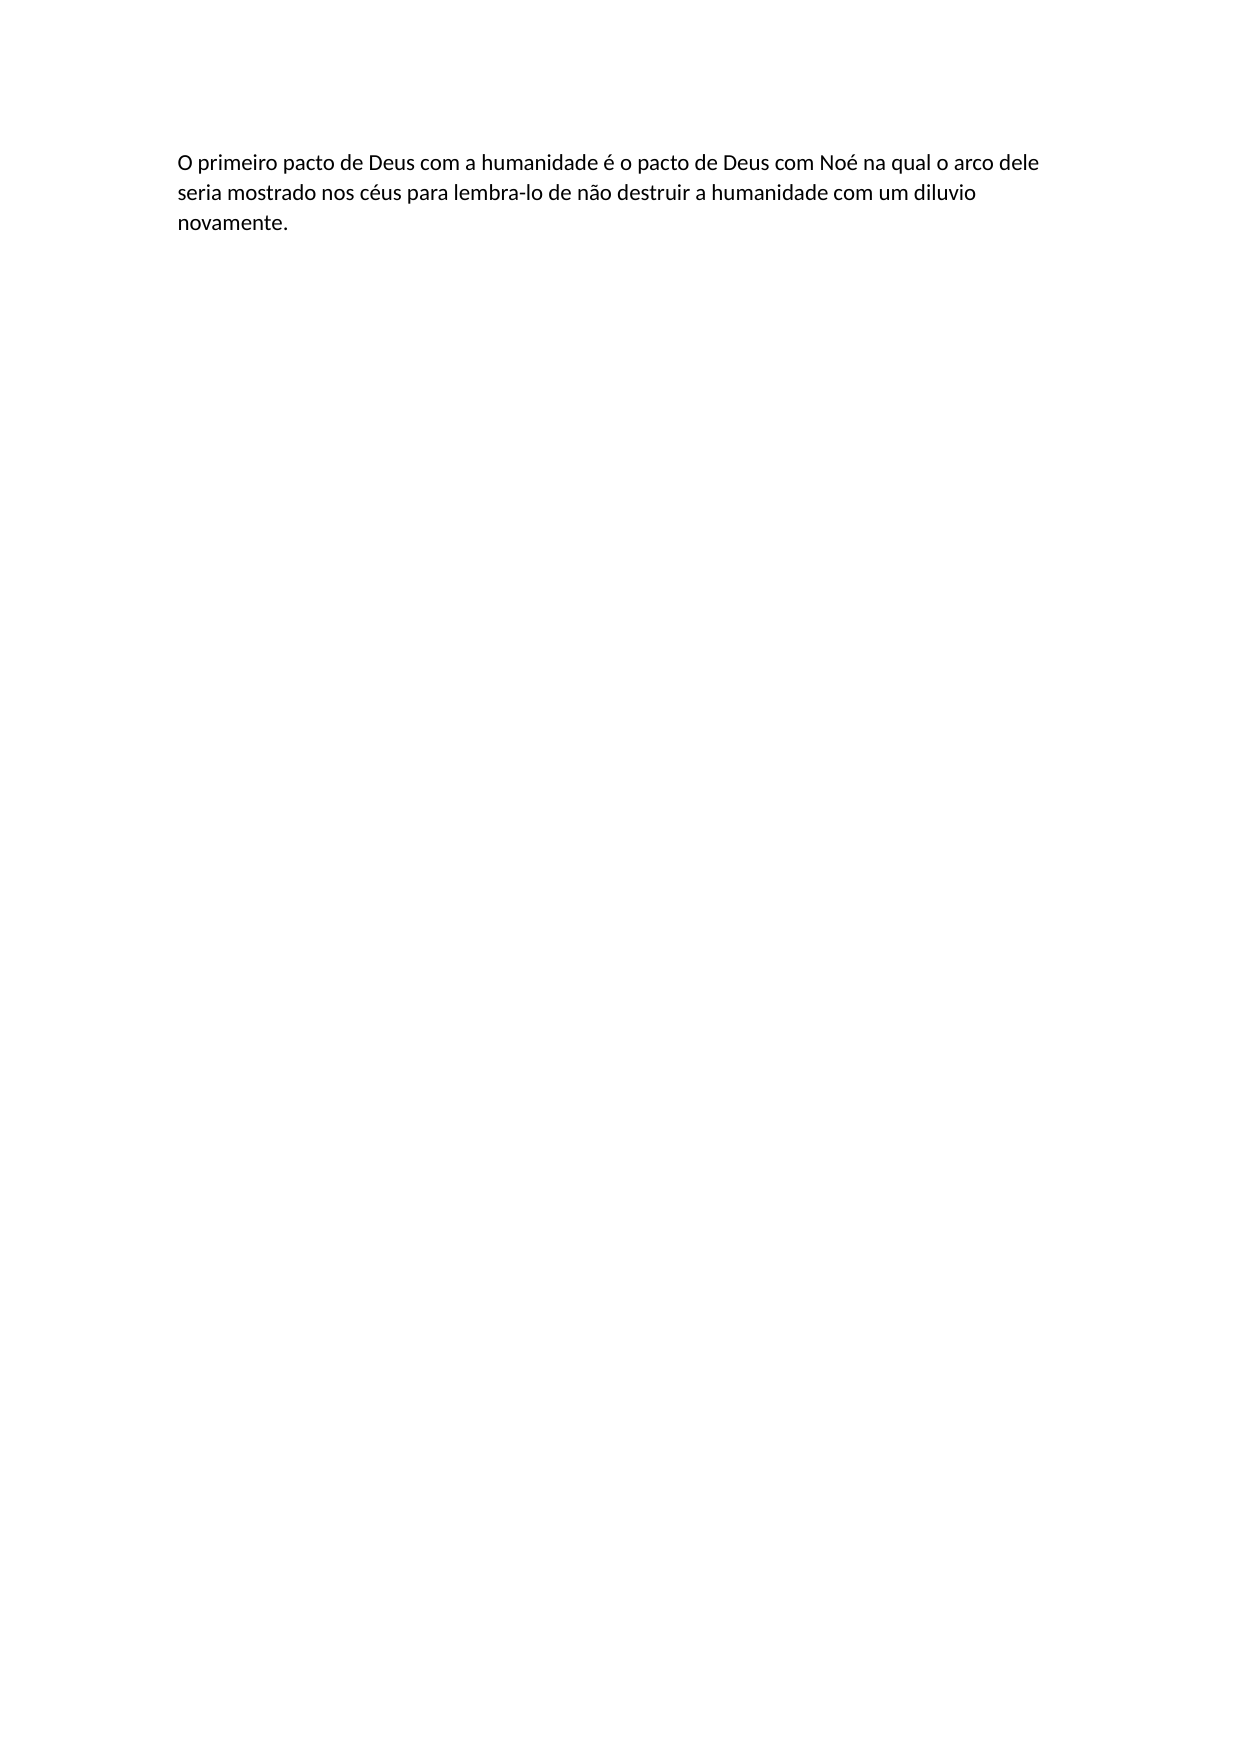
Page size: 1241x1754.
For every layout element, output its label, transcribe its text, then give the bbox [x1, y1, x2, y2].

text O primeiro pacto de Deus com a humanidade é o pacto de Deus com Noé na qual o arco dele seria mostrado nos céus para lembra-lo de não destruir a humanidade com um diluvio novamente. [177, 148, 1063, 266]
